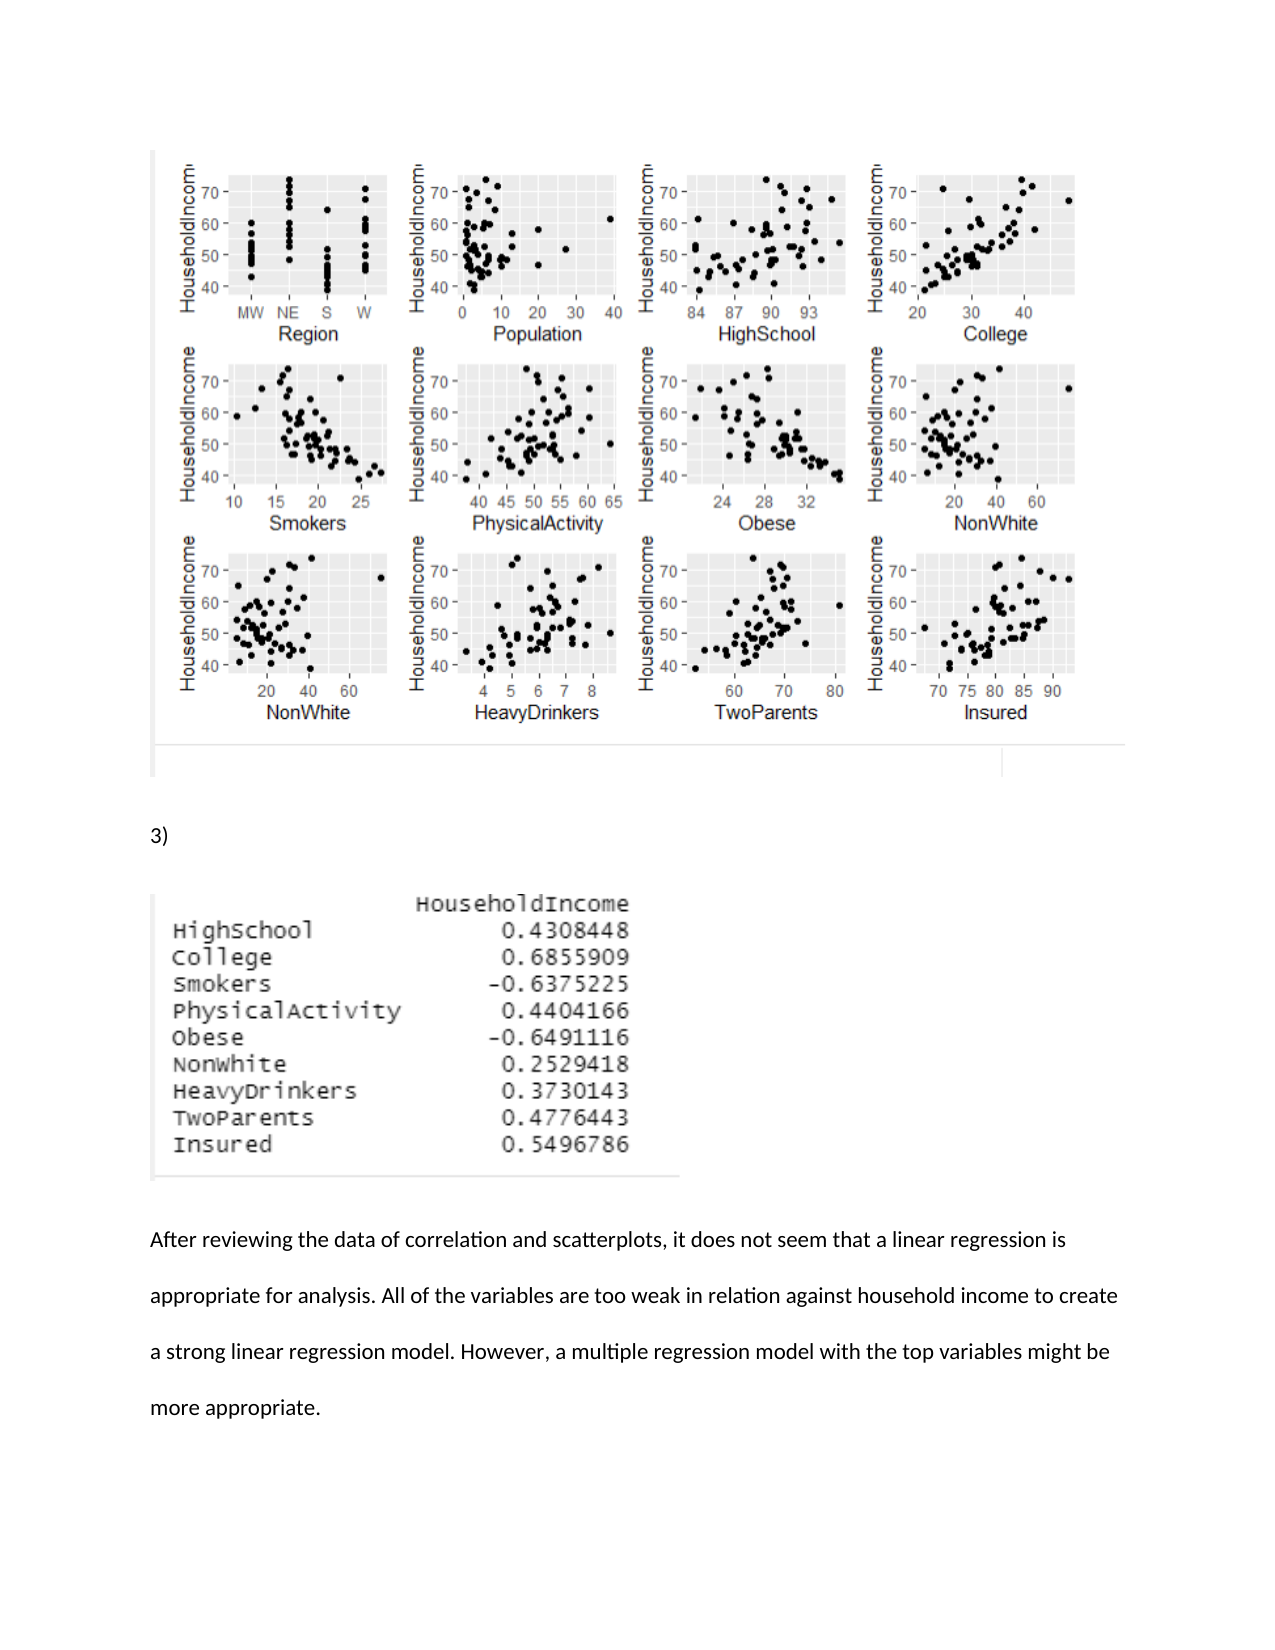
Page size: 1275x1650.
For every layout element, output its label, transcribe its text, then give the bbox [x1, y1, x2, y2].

picture [150, 894, 680, 1181]
text After reviewing the data of correlation and scatterplots, it does not seem that a linear regression is appropriate for analysis. All of the variables are too weak in relation against household income to create a strong linear regression model. However, a multiple regression model with the top variables might be more appropriate. [150, 1225, 1125, 1421]
text 3) [150, 822, 1125, 849]
picture [150, 150, 1125, 777]
